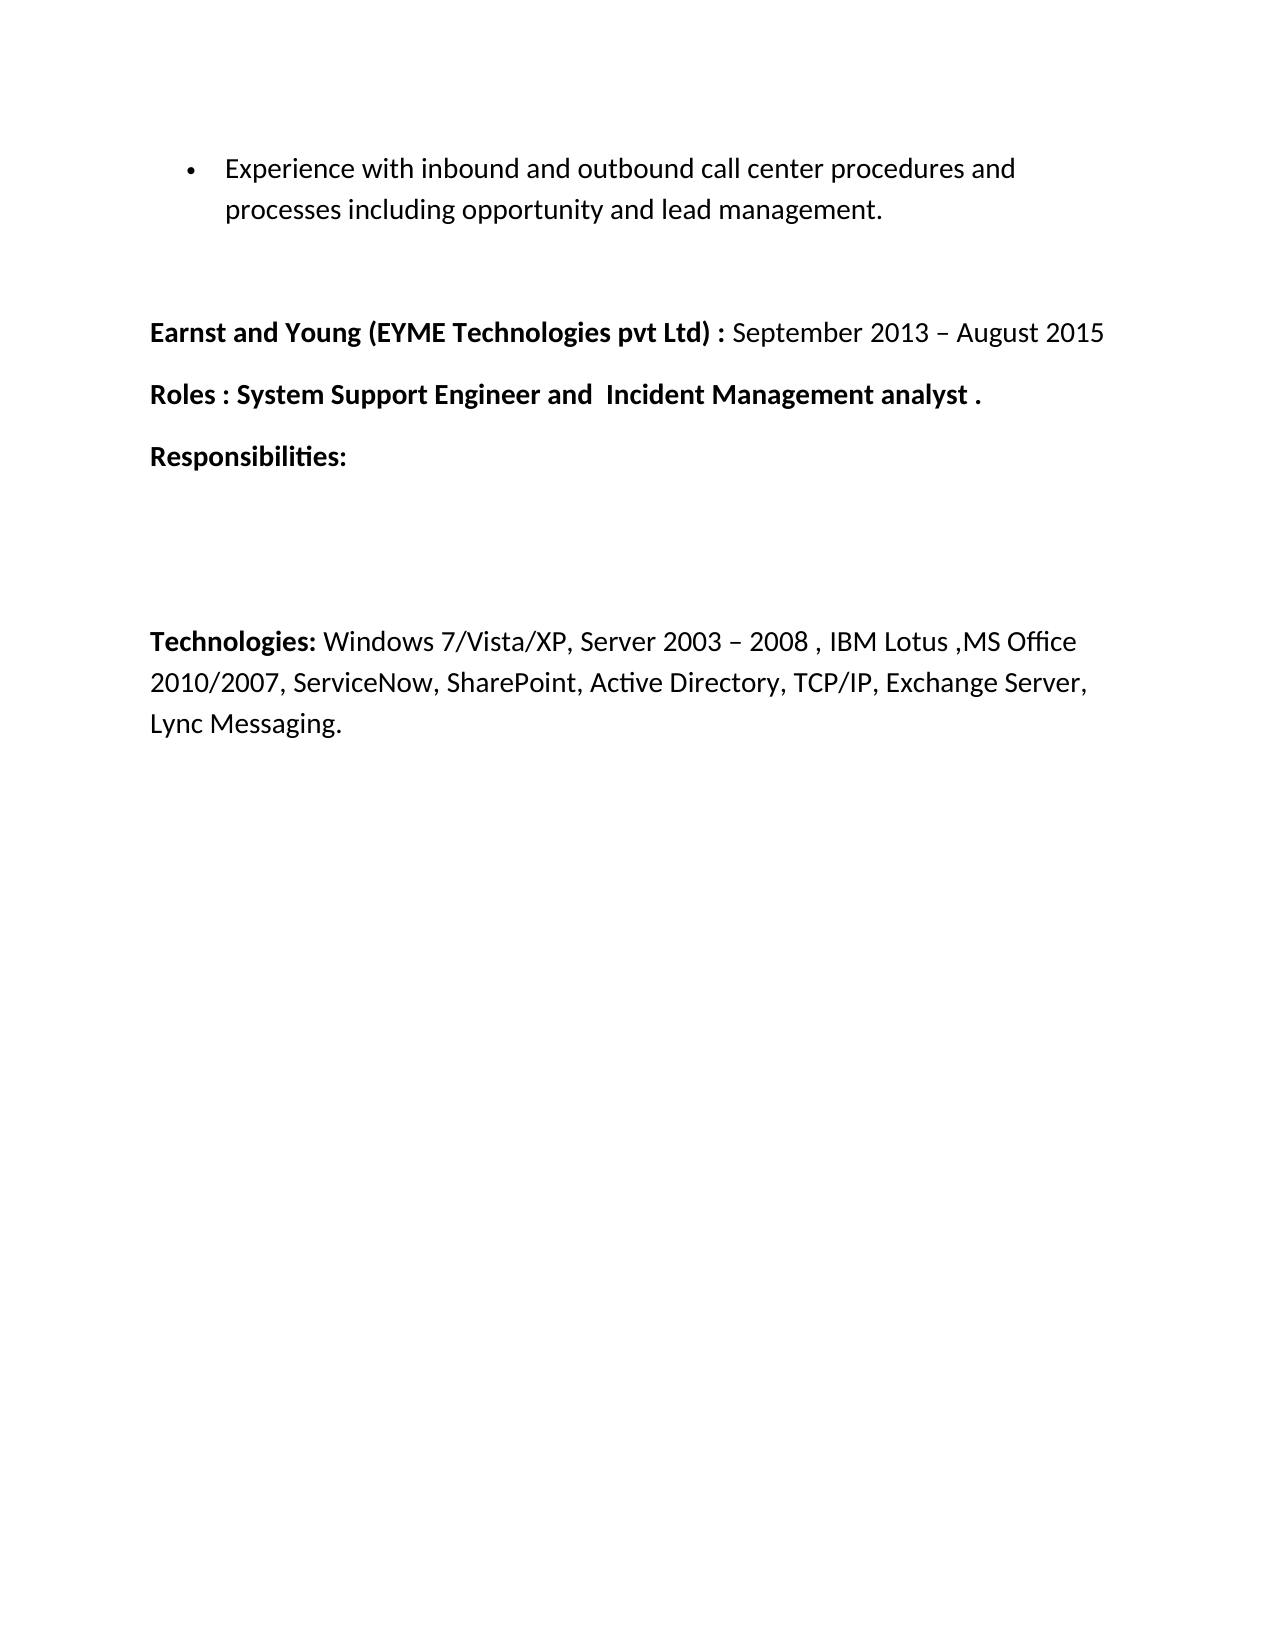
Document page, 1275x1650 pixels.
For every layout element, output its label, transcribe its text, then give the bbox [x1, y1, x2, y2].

text Roles : System Support Engineer and Incident Management analyst . [150, 376, 1125, 412]
list Experience with inbound and outbound call center procedures and processes including opportunity and lead management. [187, 150, 1125, 227]
text Technologies: Windows 7/Vista/XP, Server 2003 – 2008 , IBM Lotus ,MS Office 2010/2007, ServiceNow, SharePoint, Active Directory, TCP/IP, Exchange Server, Lync Messaging. [150, 623, 1125, 741]
text Earnst and Young (EYME Technologies pvt Ltd) : September 2013 – August 2015 [150, 314, 1125, 350]
text Responsibilities: [150, 438, 1125, 474]
